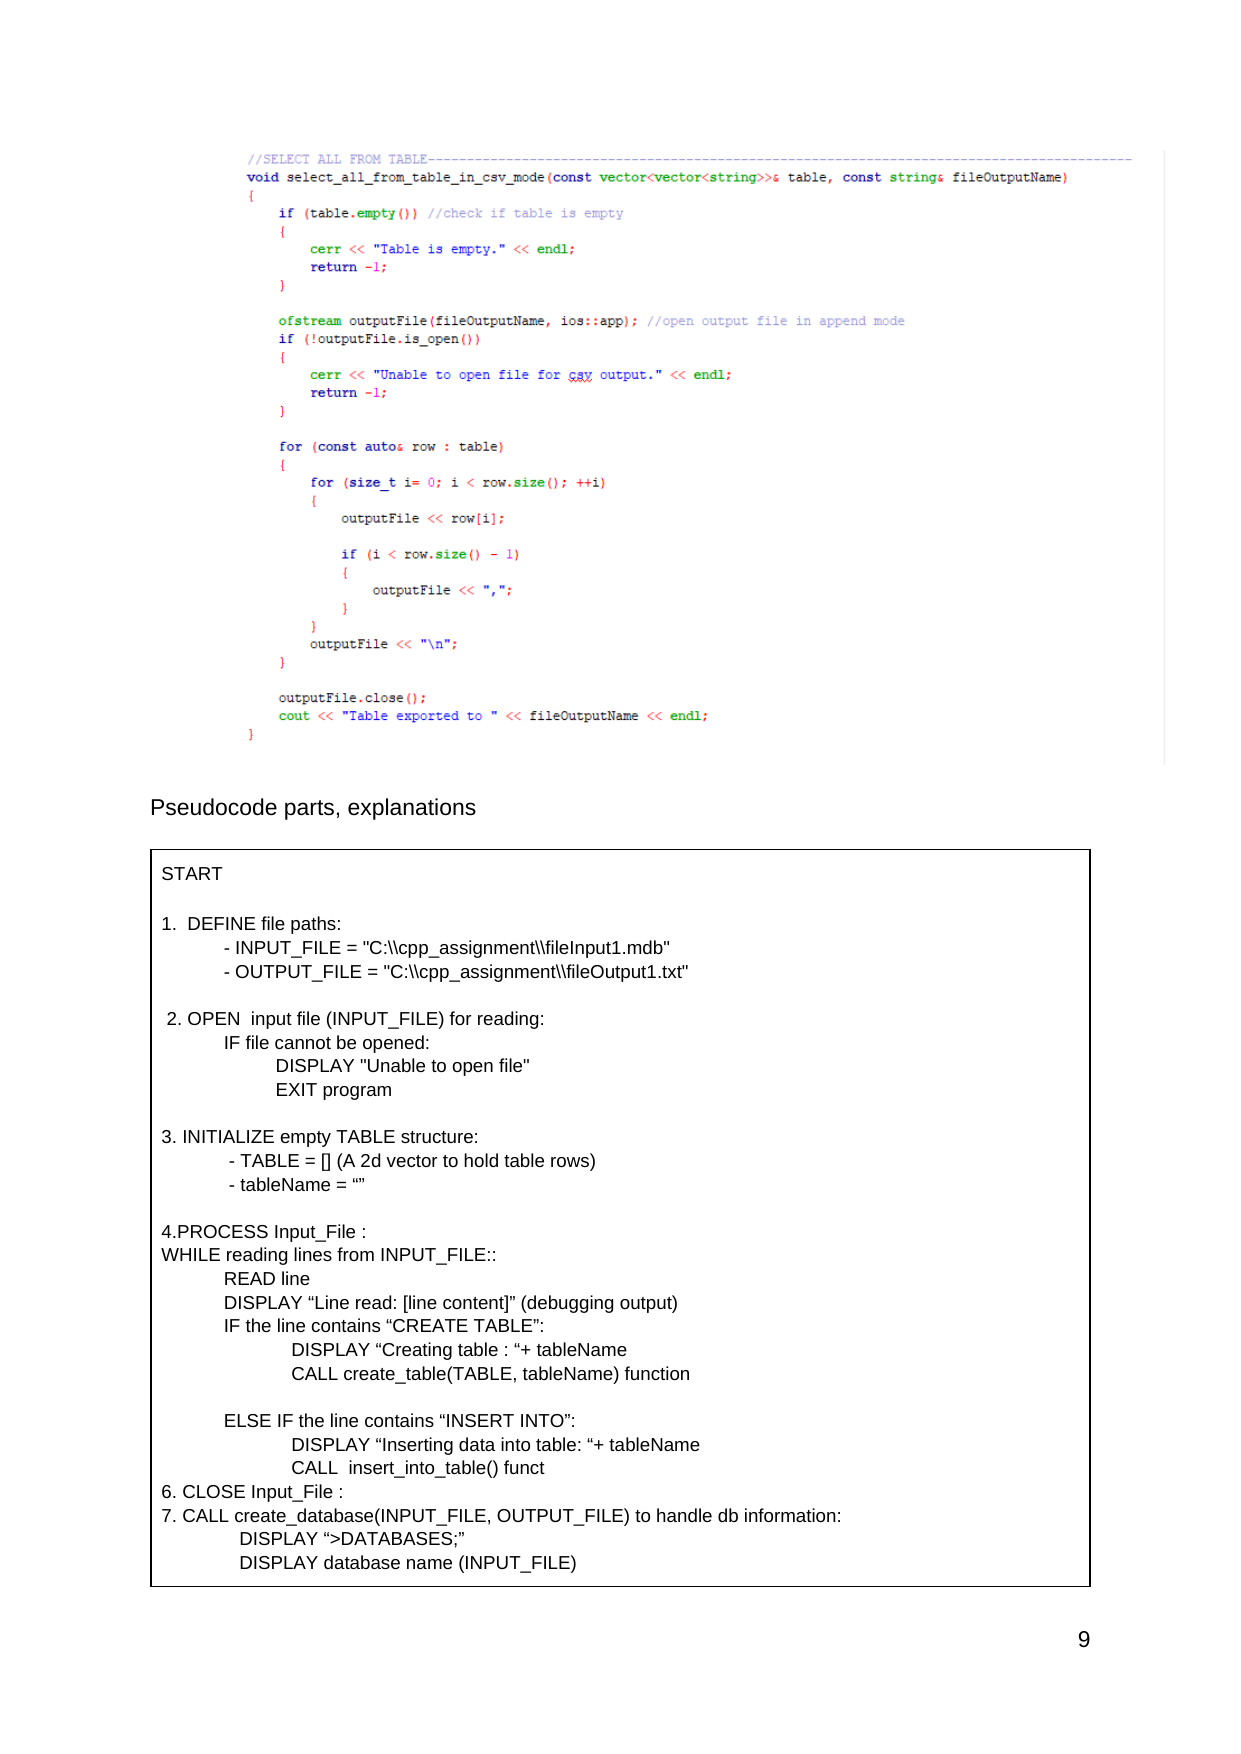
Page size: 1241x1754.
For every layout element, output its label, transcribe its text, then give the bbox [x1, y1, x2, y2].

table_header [152, 850, 1089, 1586]
text Pseudocode parts, explanations [150, 793, 1090, 820]
picture [225, 150, 1166, 765]
